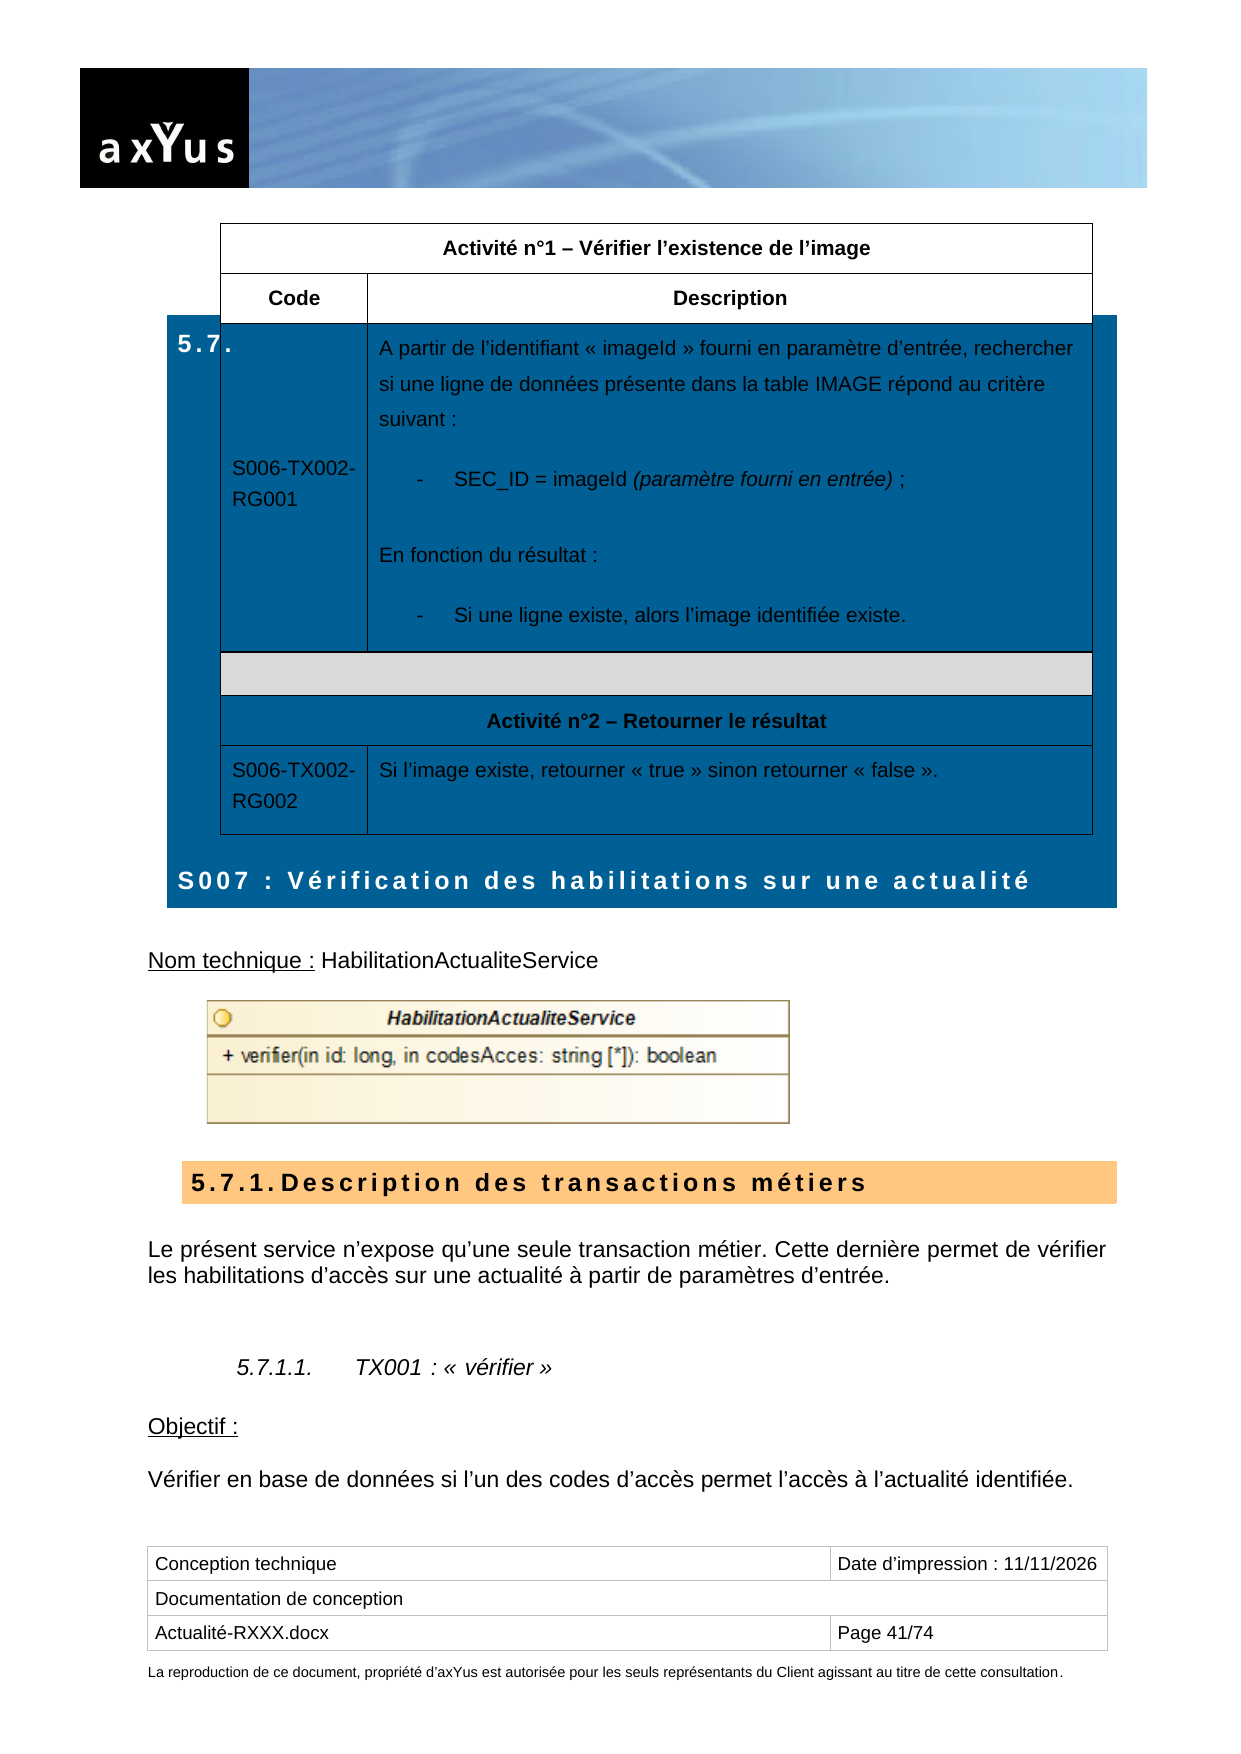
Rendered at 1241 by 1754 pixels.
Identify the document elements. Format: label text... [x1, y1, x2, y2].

text Le présent service n’expose qu’une seule transaction métier. Cette dernière permet de vérifier les habilitations d’accès sur une actualité à partir de paramètres d’entrée. [148, 1236, 1107, 1289]
subtitle Description des transactions métiers [183, 1162, 1116, 1203]
table_cell Si l’image existe, retourner « true » sinon retourner « false ». [368, 746, 1092, 833]
table_cell Activité n°2 – Retourner le résultat [221, 696, 1092, 745]
table_cell S006-TX002-RG001 [221, 324, 367, 651]
table_cell [221, 653, 1092, 695]
subtitle S007 : Vérification des habilitations sur une actualité [169, 317, 1116, 907]
text Objectif : [148, 1413, 1107, 1439]
text Nom technique : HabilitationActualiteService [148, 947, 1107, 974]
table_cell Code [221, 274, 367, 323]
table_header Activité n°1 – Vérifier l’existence de l’image [221, 224, 1092, 273]
subtitle TX001 : « vérifier » [236, 1354, 1107, 1380]
table_cell A partir de l’identifiant « imageId » fourni en paramètre d’entrée, rechercher si une ligne de données présente dans la table IMAGE répond au critère suivant : SEC_ID = imageId (paramètre fourni en entrée) ; En fonction du résultat : Si une ligne existe, alors l’image identifiée existe. [368, 324, 1092, 651]
table_cell S006-TX002-RG002 [221, 746, 367, 833]
text Vérifier en base de données si l’un des codes d’accès permet l’accès à l’actualité identifiée. [148, 1466, 1107, 1492]
picture [206, 1000, 790, 1124]
picture [80, 68, 1148, 188]
table_cell Description [368, 274, 1092, 323]
